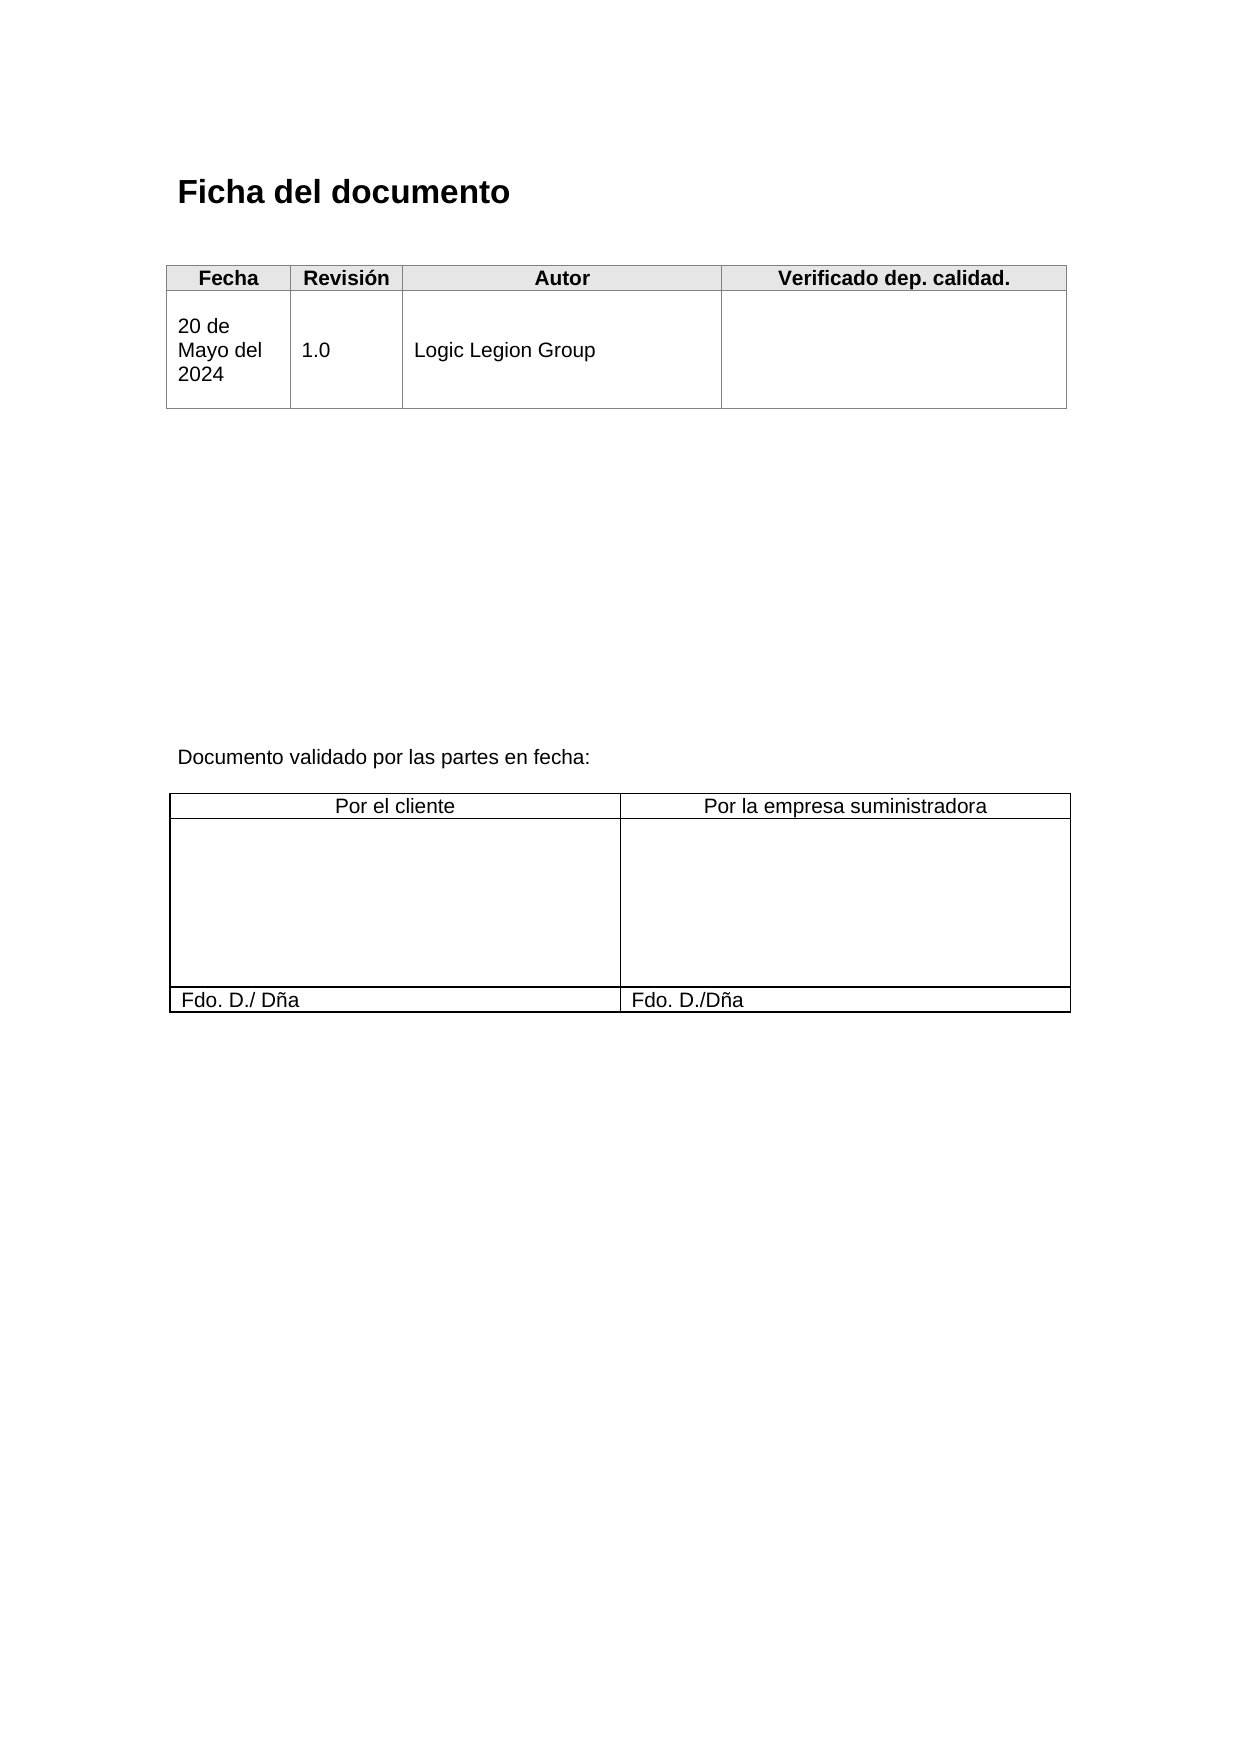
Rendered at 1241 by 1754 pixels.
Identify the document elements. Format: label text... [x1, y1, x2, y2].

table_cell Logic Legion Group [403, 291, 721, 408]
table_cell [621, 819, 1070, 986]
table_header Verificado dep. calidad. [722, 266, 1066, 290]
table_cell [171, 819, 620, 986]
table_header Por la empresa suministradora [621, 794, 1070, 818]
text Ficha del documento [177, 173, 1063, 211]
table_header Por el cliente [171, 794, 620, 818]
table_header Autor [403, 266, 721, 290]
text Documento validado por las partes en fecha: [177, 745, 1063, 769]
table_cell 20 de Mayo del 2024 [167, 291, 290, 408]
table_cell [722, 291, 1066, 408]
table_header Fecha [167, 266, 290, 290]
table_header Revisión [291, 266, 402, 290]
table_cell Fdo. D./ Dña [171, 988, 620, 1011]
table_cell 1.0 [291, 291, 402, 408]
table_cell Fdo. D./Dña [621, 988, 1070, 1011]
